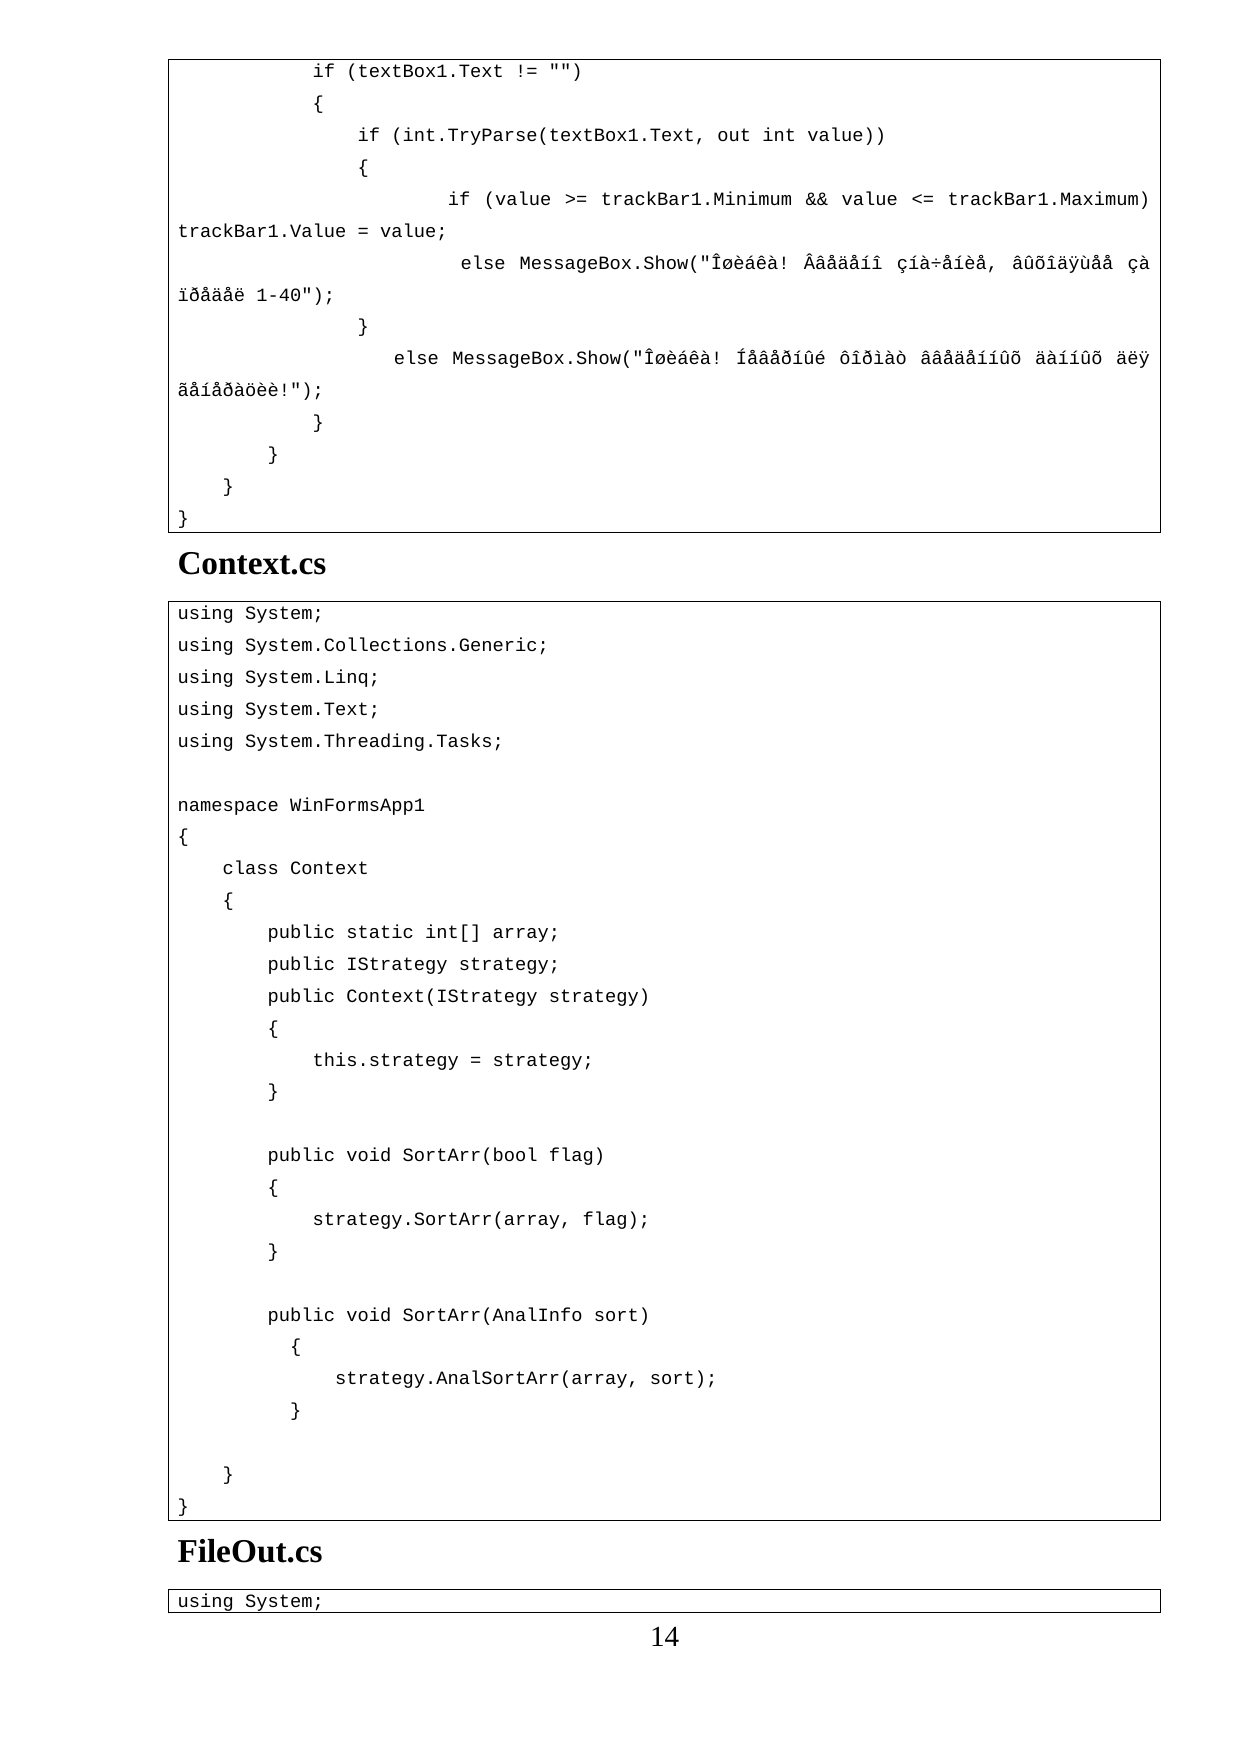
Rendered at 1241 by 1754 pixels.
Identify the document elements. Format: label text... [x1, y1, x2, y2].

text { [169, 888, 1160, 912]
text public Context(IStrategy strategy) [169, 983, 1160, 1008]
text FileOut.cs [177, 1532, 1152, 1570]
text { [169, 1175, 1160, 1199]
text { [169, 1334, 1160, 1358]
text { [169, 824, 1160, 848]
text { [169, 155, 1160, 179]
text } [169, 442, 1160, 466]
text strategy.SortArr(array, flag); [169, 1207, 1160, 1231]
text } [169, 1493, 1160, 1520]
text public static int[] array; [169, 920, 1160, 944]
text else MessageBox.Show("Îøèáêà! Ââåäåíî çíà÷åíèå, âûõîäÿùåå çà ïðåäåë 1-40"); [169, 250, 1160, 307]
text using System.Linq; [169, 665, 1160, 689]
text } [169, 1462, 1160, 1486]
text } [169, 1398, 1160, 1422]
text this.strategy = strategy; [169, 1047, 1160, 1072]
text public void SortArr(bool flag) [169, 1143, 1160, 1167]
text using System.Collections.Generic; [169, 633, 1160, 657]
text class Context [169, 856, 1160, 880]
text if (textBox1.Text != "") [169, 60, 1160, 83]
text } [169, 473, 1160, 498]
text else MessageBox.Show("Îøèáêà! Íåâåðíûé ôîðìàò ââåäåííûõ äàííûõ äëÿ ãåíåðàöèè!"); [169, 346, 1160, 402]
text using System.Text; [169, 697, 1160, 721]
text } [169, 410, 1160, 434]
text } [169, 1238, 1160, 1263]
text if (value >= trackBar1.Minimum && value <= trackBar1.Maximum) trackBar1.Value = value; [169, 187, 1160, 243]
text using System.Threading.Tasks; [169, 728, 1160, 753]
text public IStrategy strategy; [169, 952, 1160, 976]
text using System; [169, 1590, 1160, 1612]
text Context.cs [177, 543, 1152, 582]
text { [169, 1015, 1160, 1040]
text strategy.AnalSortArr(array, sort); [169, 1366, 1160, 1390]
text using System; [169, 602, 1160, 625]
text public void SortArr(AnalInfo sort) [169, 1302, 1160, 1327]
text { [169, 91, 1160, 115]
text } [169, 1079, 1160, 1103]
text } [169, 314, 1160, 338]
text } [169, 505, 1160, 532]
text namespace WinFormsApp1 [169, 792, 1160, 817]
text if (int.TryParse(textBox1.Text, out int value)) [169, 123, 1160, 147]
